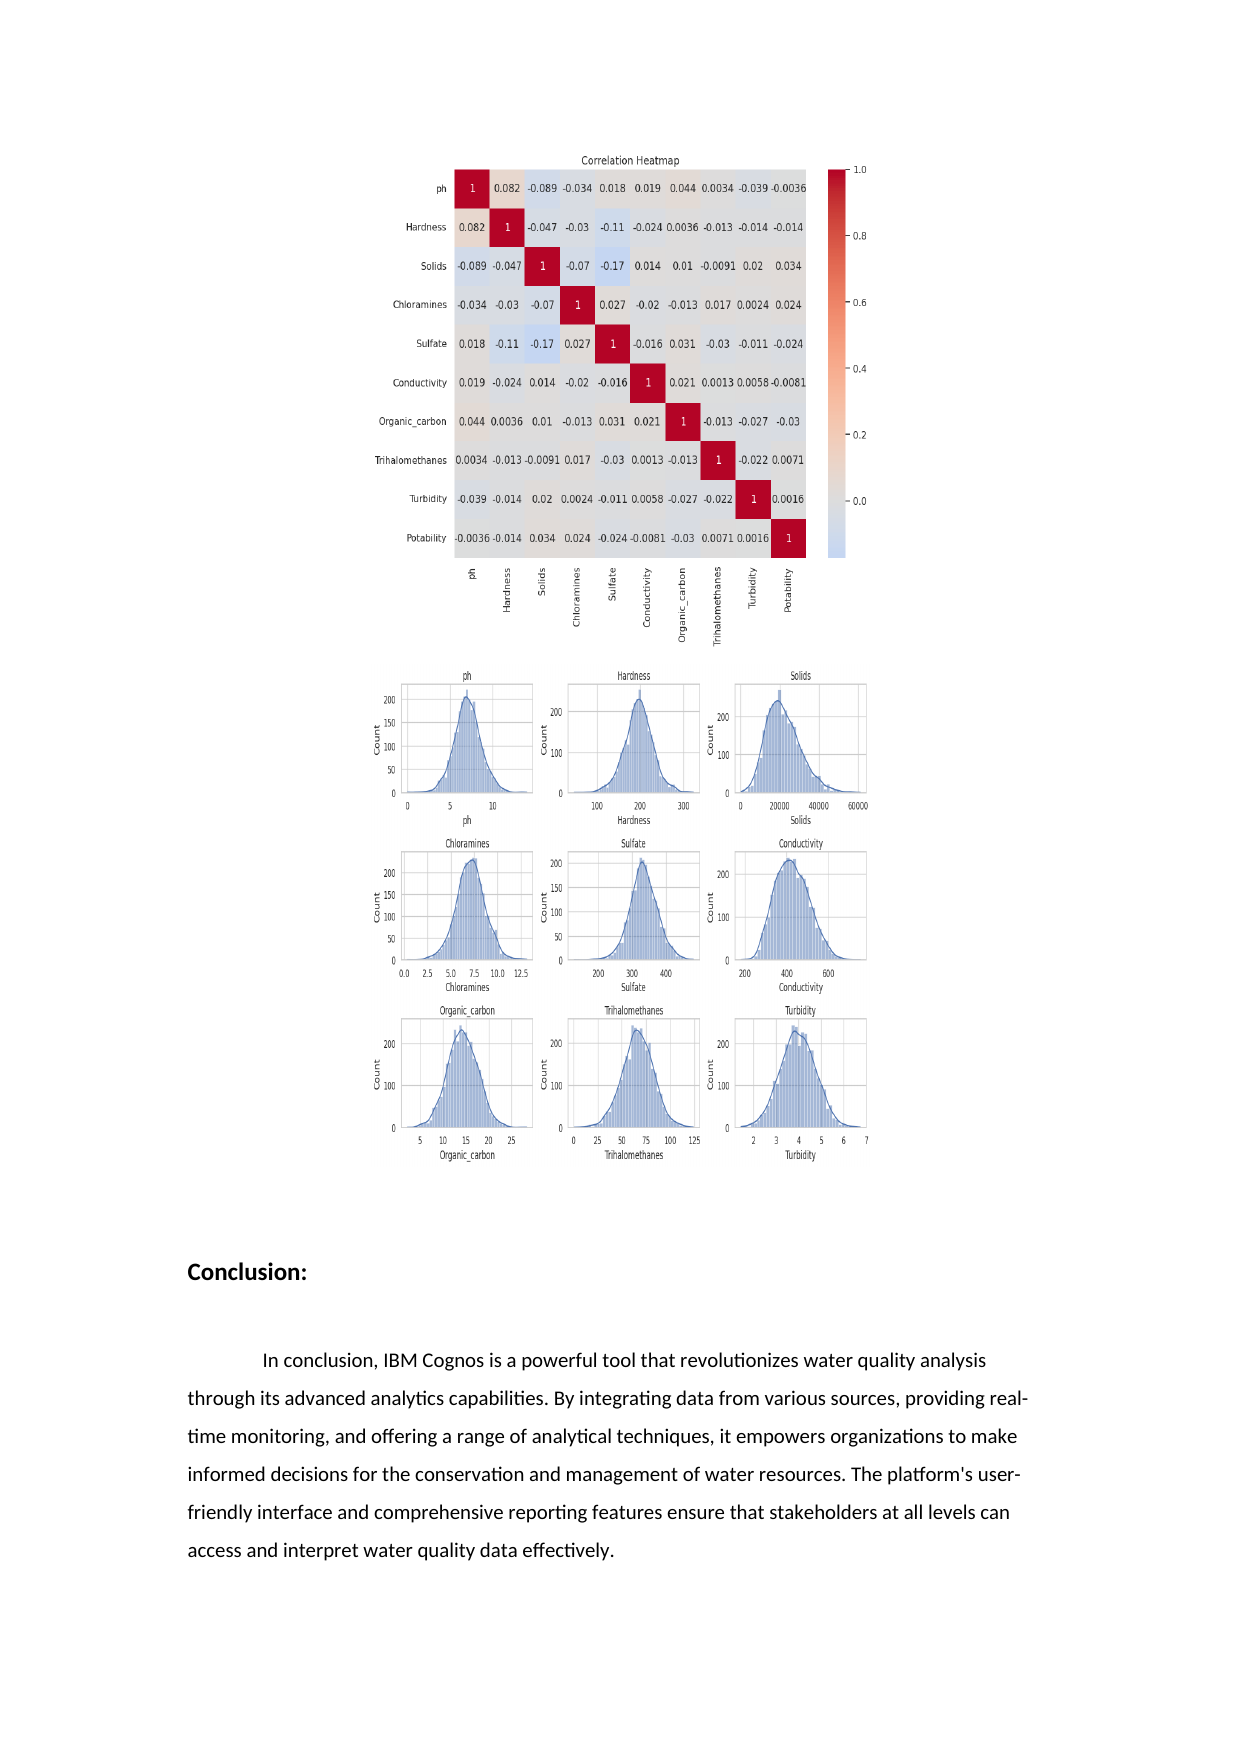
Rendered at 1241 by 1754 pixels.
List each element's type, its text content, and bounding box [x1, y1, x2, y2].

picture [369, 664, 872, 1167]
picture [369, 150, 872, 652]
text In conclusion, IBM Cognos is a powerful tool that revolutionizes water quality analysis through its advanced analytics capabilities. By integrating data from various sources, providing real-time monitoring, and offering a range of analytical techniques, it empowers organizations to make informed decisions for the conservation and management of water resources. The platform's user-friendly interface and comprehensive reporting features ensure that stakeholders at all levels can access and interpret water quality data effectively. [187, 1347, 1053, 1563]
text Conclusion: [187, 1256, 1053, 1286]
